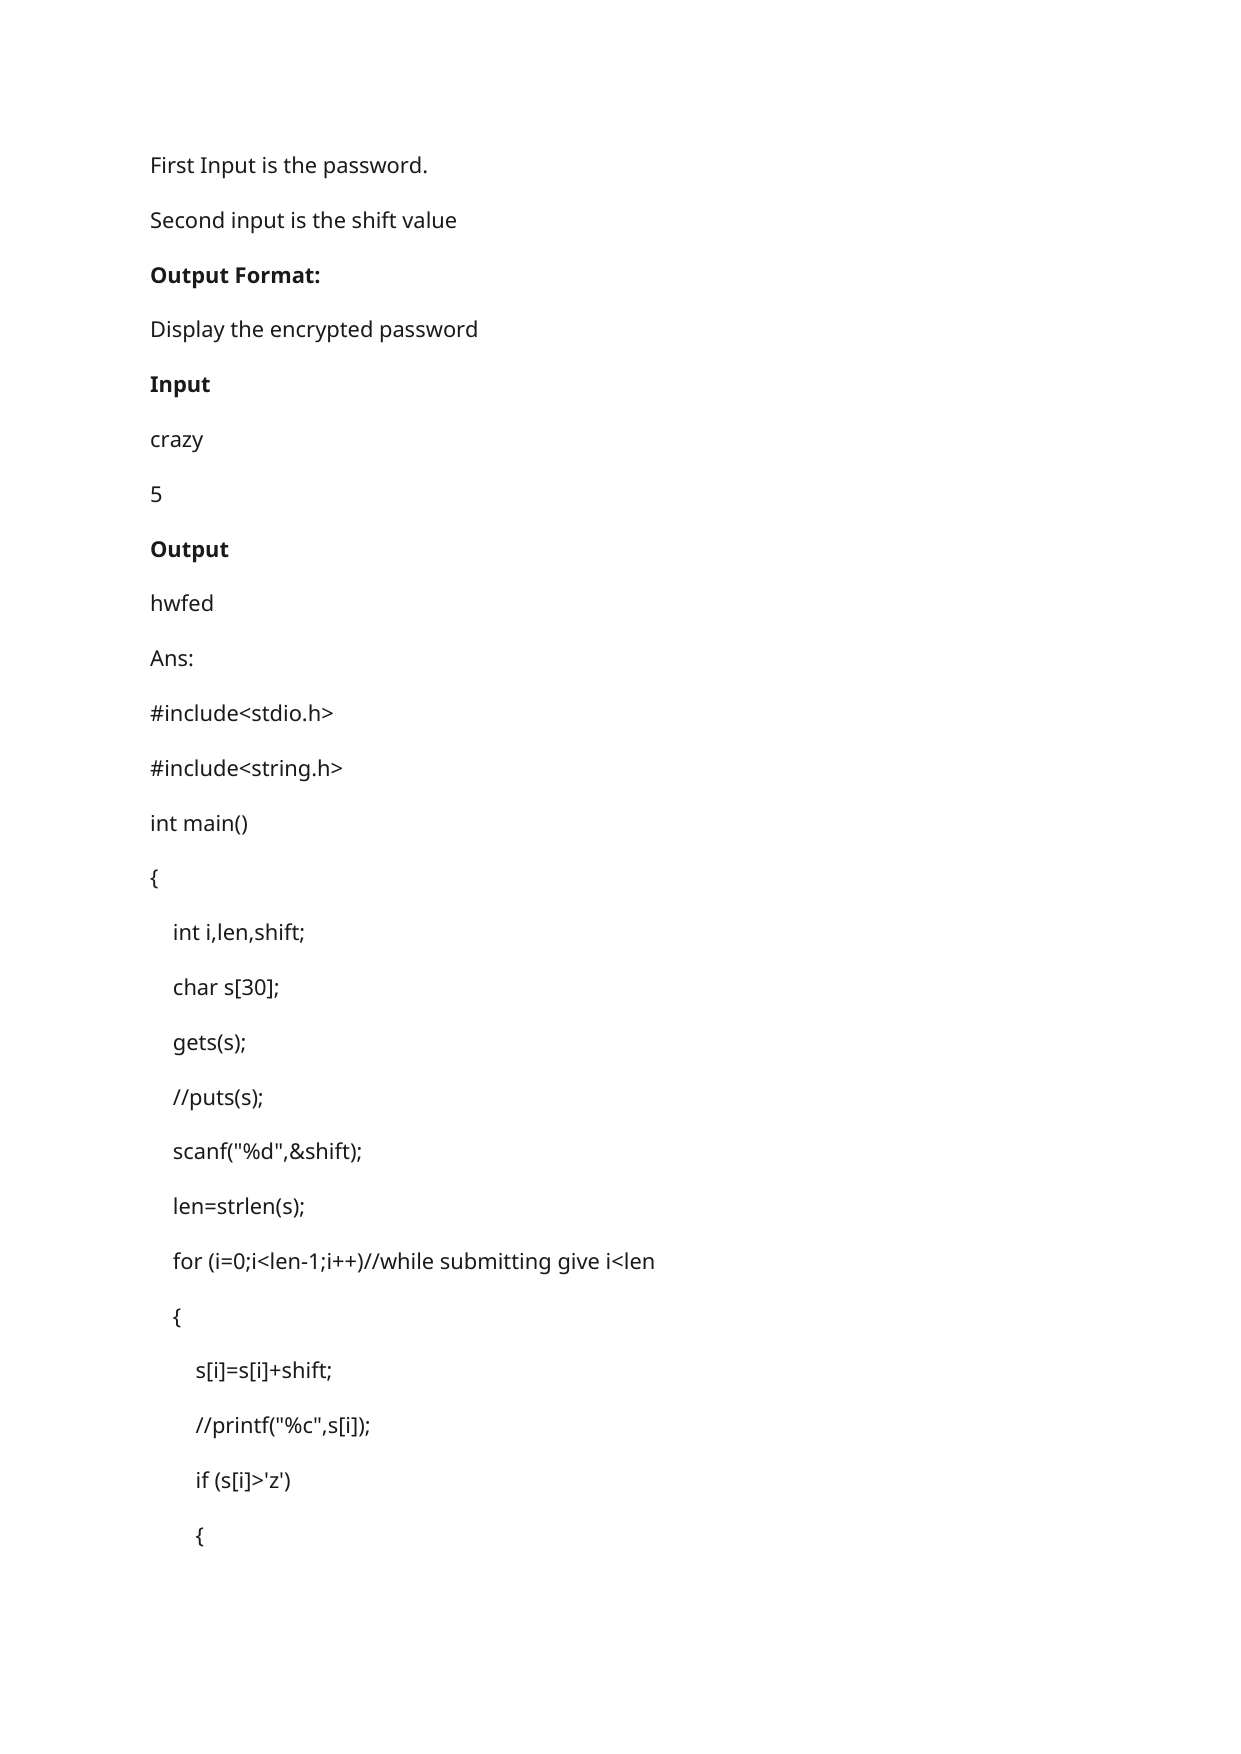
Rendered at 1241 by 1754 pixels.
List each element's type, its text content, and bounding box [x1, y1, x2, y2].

text Output [150, 533, 1090, 563]
text if (s[i]>'z') [150, 1465, 1090, 1495]
text First Input is the password. [150, 150, 1090, 180]
text Display the encrypted password [150, 314, 1090, 344]
text len=strlen(s); [150, 1191, 1090, 1221]
text #include<stdio.h> [150, 698, 1090, 728]
text int i,len,shift; [150, 917, 1090, 947]
text #include<string.h> [150, 753, 1090, 782]
text Second input is the shift value [150, 205, 1090, 234]
text scanf("%d",&shift); [150, 1136, 1090, 1166]
text { [150, 1301, 1090, 1330]
text int main() [150, 807, 1090, 837]
text char s[30]; [150, 972, 1090, 1002]
text //puts(s); [150, 1081, 1090, 1111]
text Ans: [150, 643, 1090, 673]
text crazy [150, 424, 1090, 454]
text Input [150, 369, 1090, 399]
text Output Format: [150, 259, 1090, 289]
text s[i]=s[i]+shift; [150, 1355, 1090, 1385]
text { [150, 1520, 1090, 1549]
text for (i=0;i<len-1;i++)//while submitting give i<len [150, 1246, 1090, 1276]
text //printf("%c",s[i]); [150, 1410, 1090, 1440]
text { [150, 862, 1090, 892]
text gets(s); [150, 1027, 1090, 1056]
text hwfed [150, 588, 1090, 618]
text 5 [150, 479, 1090, 508]
